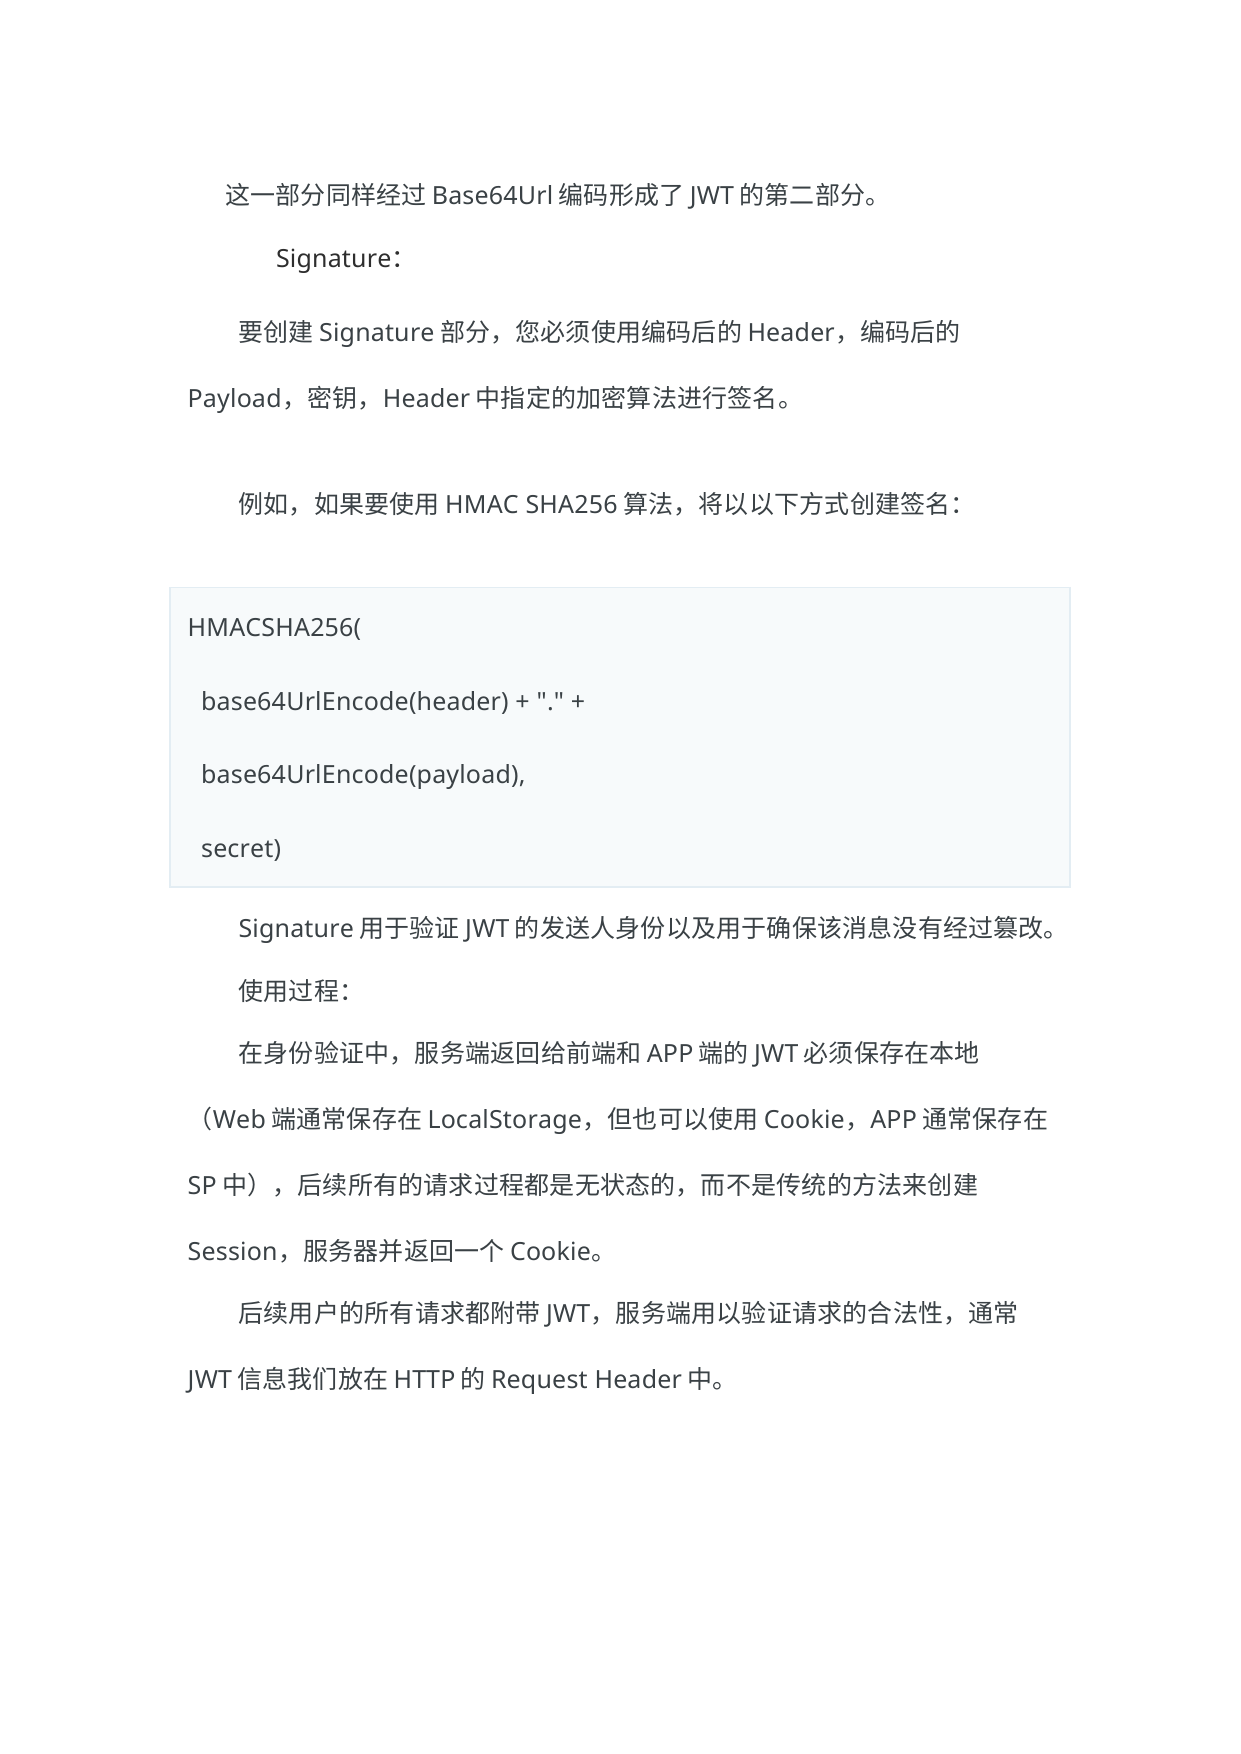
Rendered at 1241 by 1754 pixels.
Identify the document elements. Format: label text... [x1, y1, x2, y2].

text 例如，如果要使用HMAC SHA256算法，将以以下方式创建签名： [187, 481, 1053, 525]
text 要创建Signature部分，您必须使用编码后的Header，编码后的Payload，密钥，Header中指定的加密算法进行签名。 [187, 309, 1053, 419]
text HMACSHA256( [171, 588, 1069, 649]
text 使用过程： [187, 967, 1053, 1011]
text base64UrlEncode(payload), [171, 734, 1069, 796]
text secret) [171, 807, 1069, 886]
text 后续用户的所有请求都附带JWT，服务端用以验证请求的合法性，通常JWT信息我们放在HTTP的Request Header中。 [187, 1289, 1053, 1400]
text base64UrlEncode(header) + "." + [171, 660, 1069, 723]
text 这一部分同样经过Base64Url编码形成了JWT的第二部分。 [225, 172, 1053, 216]
text Signature用于验证JWT的发送人身份以及用于确保该消息没有经过篡改。 [187, 905, 1053, 949]
text Signature： [225, 234, 1053, 278]
text 在身份验证中，服务端返回给前端和APP端的JWT必须保存在本地（Web端通常保存在LocalStorage，但也可以使用Cookie，APP通常保存在SP中），后续所有的请求过程都是无状态的，而不是传统的方法来创建Session，服务器并返回一个Cookie。 [187, 1029, 1053, 1271]
